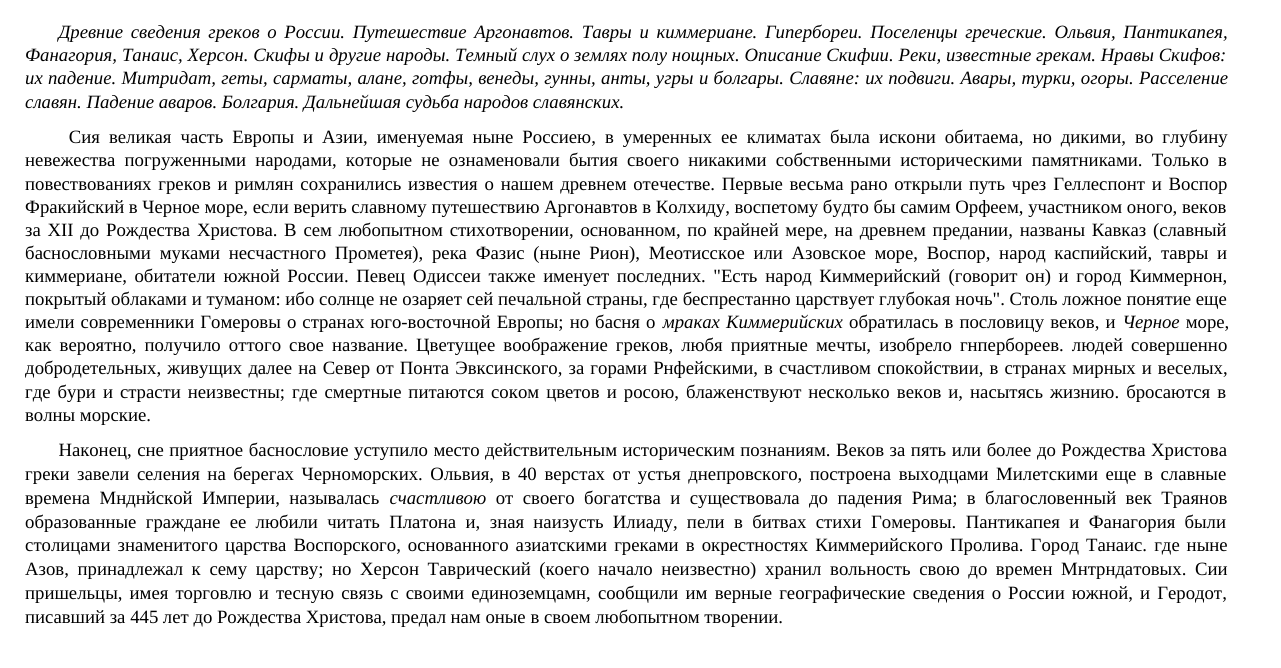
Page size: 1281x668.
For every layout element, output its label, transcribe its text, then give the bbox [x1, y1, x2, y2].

text Наконец, сне приятное баснословие уступило место действительным историческим познаниям. Веков за пять или более до Рождества Христова греки завели селения на берегах Черноморских. Ольвия, в 40 верстах от устья днепровского, построена выходцами Милетскими еще в славные времена Мнднйской Империи, называлась счастливою от своего богатства и существовала до падения Рима; в благословенный век Траянов образованные граждане ее любили читать Платона и, зная наизусть Илиаду, пели в битвах стихи Гомеровы. Пантикапея и Фанагория были столицами знаменитого царства Воспорского, основанного азиатскими греками в окрестностях Киммерийского Пролива. Город Танаис. где ныне Азов, принадлежал к сему царству; но Херсон Таврический (коего начало неизвестно) хранил вольность свою до времен Мнтрндатовых. Сии пришельцы, имея торговлю и тесную связь с своими единоземцамн, сообщили им верные географические сведения о России южной, и Геродот, писавший за 445 лет до Рождества Христова, предал нам оные в своем любопытном творении. [25, 438, 1229, 628]
text Древние сведения греков о России. Путешествие Аргонавтов. Тавры и киммериане. Гипербореи. Поселенцы греческие. Ольвия, Пантикапея, Фанагория, Танаис, Херсон. Скифы и другие народы. Темный слух о землях полу нощных. Описание Скифии. Реки, известные грекам. Нравы Скифов: их падение. Митридат, геты, сарматы, алане, готфы, венеды, гунны, анты, угры и болгары. Славяне: их подвиги. Авары, турки, огоры. Расселение славян. Падение аваров. Болгария. Дальнейшая судьба народов славянских. [25, 20, 1229, 113]
text Сия великая часть Европы и Азии, именуемая ныне Россиею, в умеренных ее климатах была искони обитаема, но дикими, во глубину невежества погруженными народами, которые не ознаменовали бытия своего никакими собственными историческими памятниками. Только в повествованиях греков и римлян сохранились известия о нашем древнем отечестве. Первые весьма рано открыли путь чрез Геллеспонт и Воспор Фракийский в Черное море, если верить славному путешествию Аргонавтов в Колхиду, воспетому будто бы самим Орфеем, участником оного, веков за XII до Рождества Христова. В сем любопытном стихотворении, основанном, по крайней мере, на древнем предании, названы Кавказ (славный баснословными муками несчастного Прометея), река Фазис (ныне Рион), Меотисское или Азовское море, Воспор, народ каспийский, тавры и киммериане, обитатели южной России. Певец Одиссеи также именует последних. "Есть народ Киммерийский (говорит он) и город Киммернон, покрытый облаками и туманом: ибо солнце не озаряет сей печальной страны, где беспрестанно царствует глубокая ночь". Столь ложное понятие еще имели современники Гомеровы о странах юго-восточной Европы; но басня о мраках Киммерийских обратилась в пословицу веков, и Черное море, как вероятно, получило оттого свое название. Цветущее воображение греков, любя приятные мечты, изобрело гнпербореев. людей совершенно добродетельных, живущих далее на Север от Понта Эвксинского, за горами Рнфейскими, в счастливом спокойствии, в странах мирных и веселых, где бури и страсти неизвестны; где смертные питаются соком цветов и росою, блаженствуют несколько веков и, насытясь жизнию. бросаются в волны морские. [25, 125, 1229, 426]
